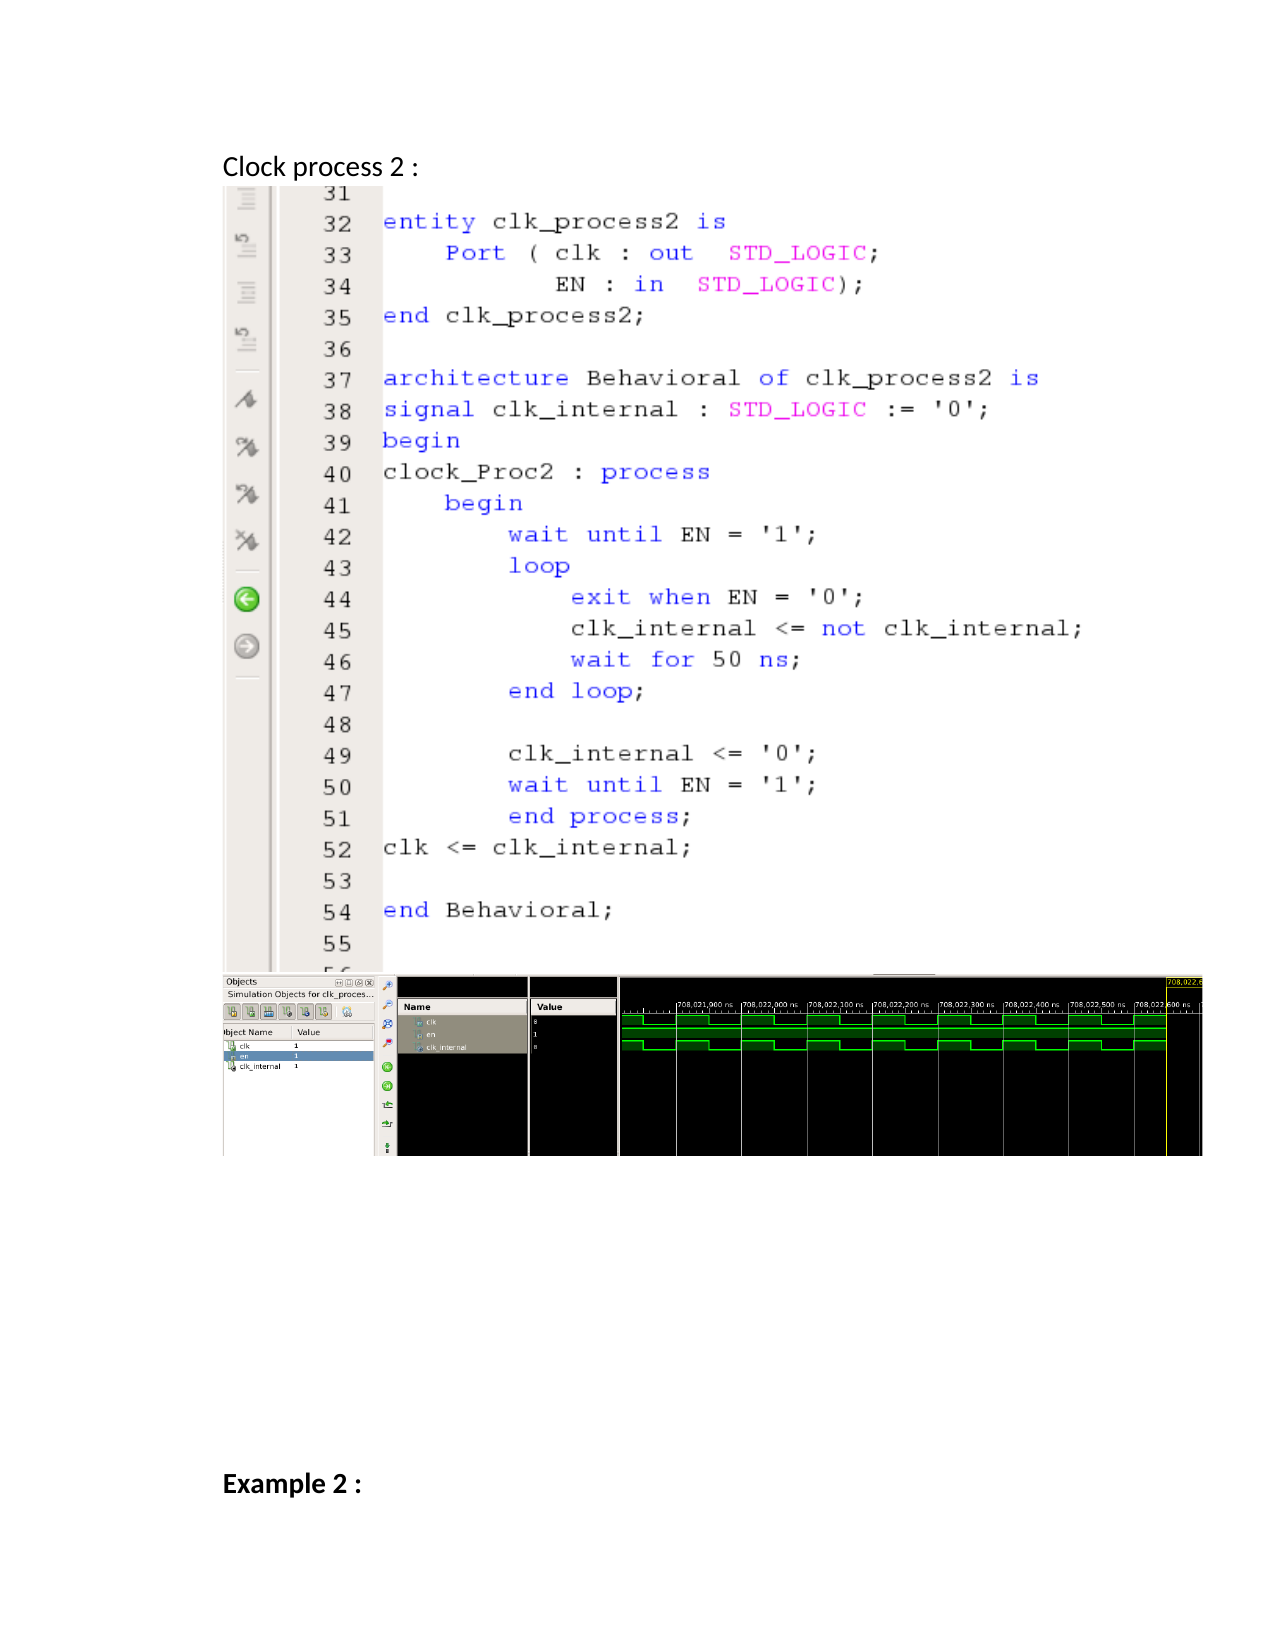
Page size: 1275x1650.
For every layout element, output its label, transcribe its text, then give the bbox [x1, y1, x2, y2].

picture [222, 186, 1169, 972]
picture [222, 974, 1203, 1156]
list Example 2 : [223, 1465, 1127, 1501]
list Clock process 2 : [223, 148, 1127, 183]
